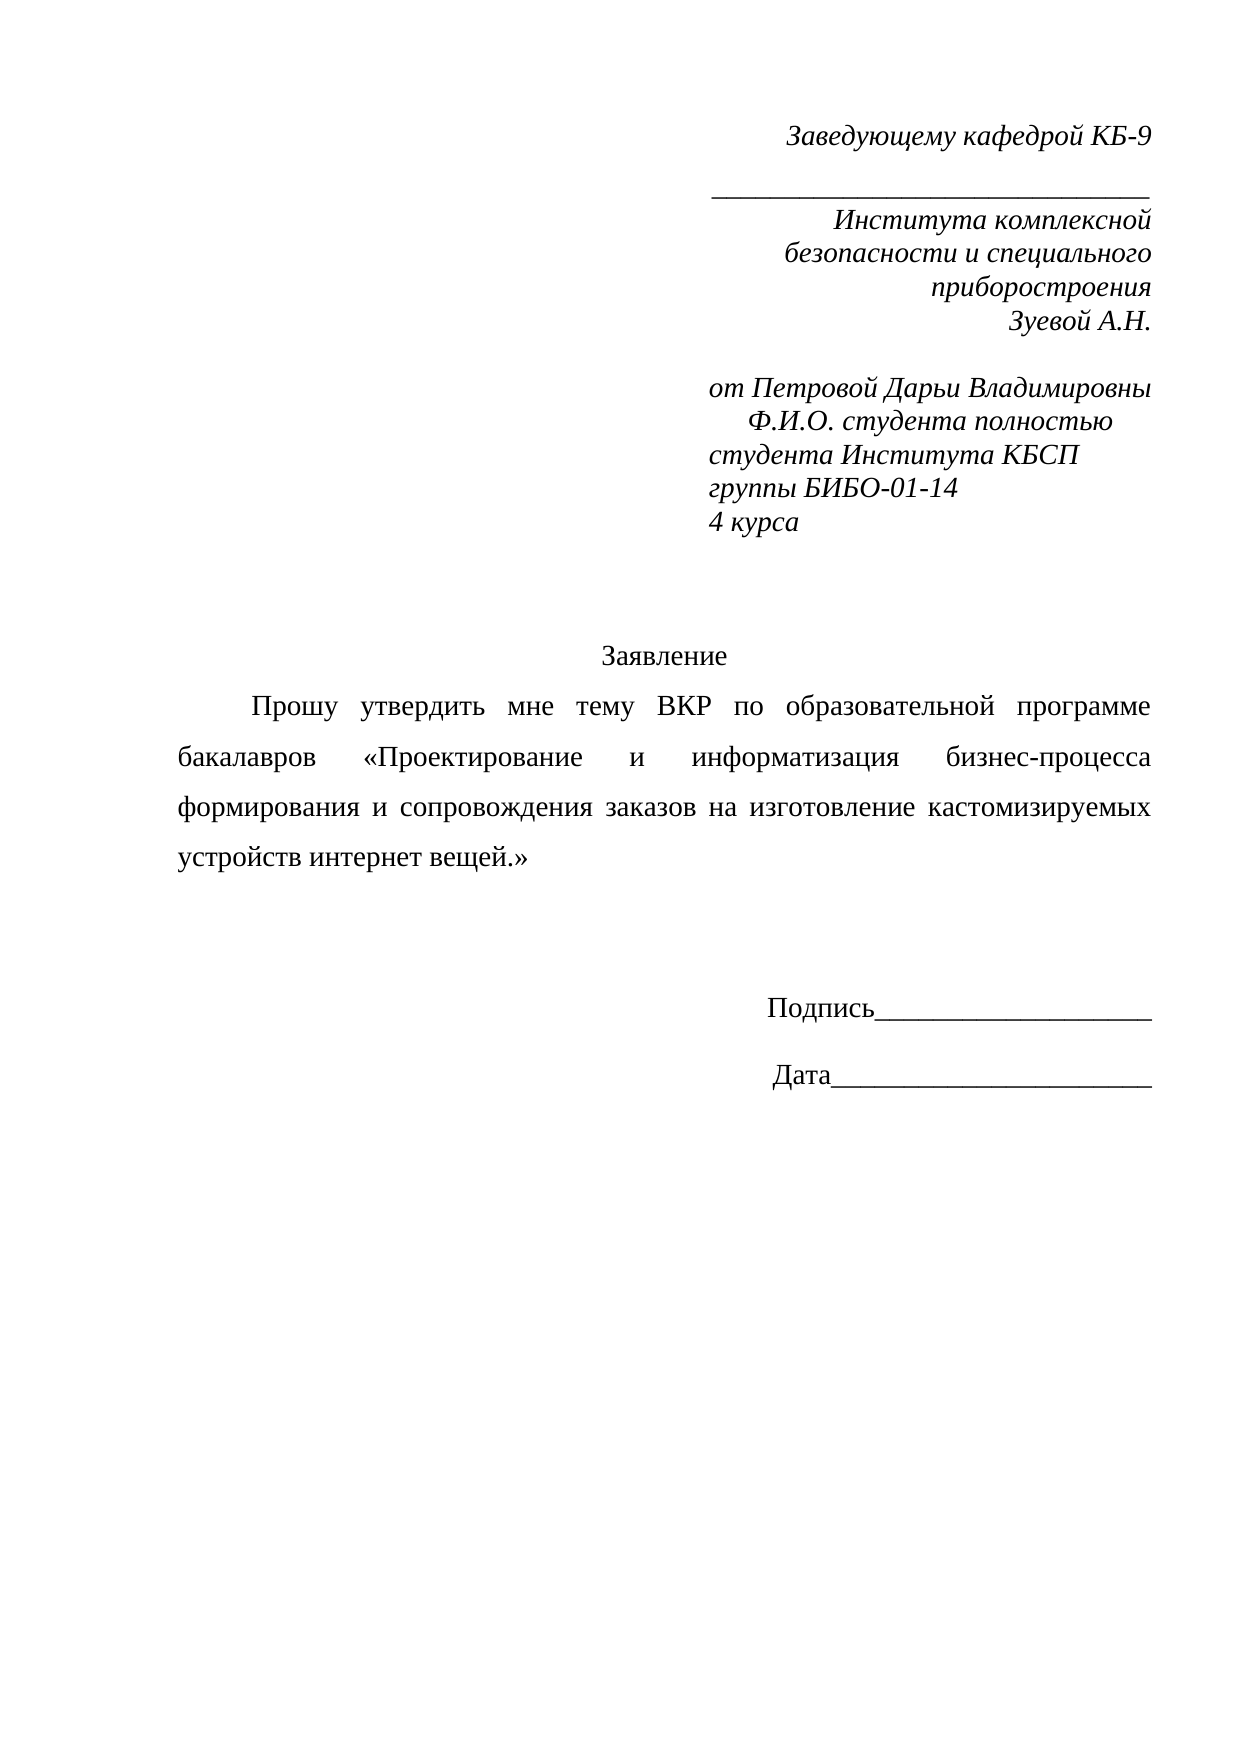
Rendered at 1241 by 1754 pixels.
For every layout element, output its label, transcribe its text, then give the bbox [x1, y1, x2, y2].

text Прошу утвердить мне тему ВКР по образовательной программе бакалавров «Проектирование и информатизация бизнес-процесса формирования и сопровождения заказов на изготовление кастомизируемых устройств интернет вещей.» [177, 688, 1152, 873]
text Зуевой А.Н. [709, 303, 1152, 336]
text Заведующему кафедрой КБ-9 [709, 118, 1152, 152]
text Заявление [177, 638, 1152, 672]
text ______________________________Института комплексной безопасности и специального приборостроения [709, 168, 1152, 303]
text группы БИБО-01-14 [709, 470, 1152, 504]
text 4 курса [709, 504, 1152, 537]
text Ф.И.О. студента полностью [709, 403, 1152, 437]
text студента Института КБСП [709, 437, 1152, 470]
text от Петровой Дарьи Владимировны [709, 370, 1152, 403]
text Дата______________________ [709, 1057, 1152, 1091]
text Подпись___________________ [709, 990, 1152, 1024]
